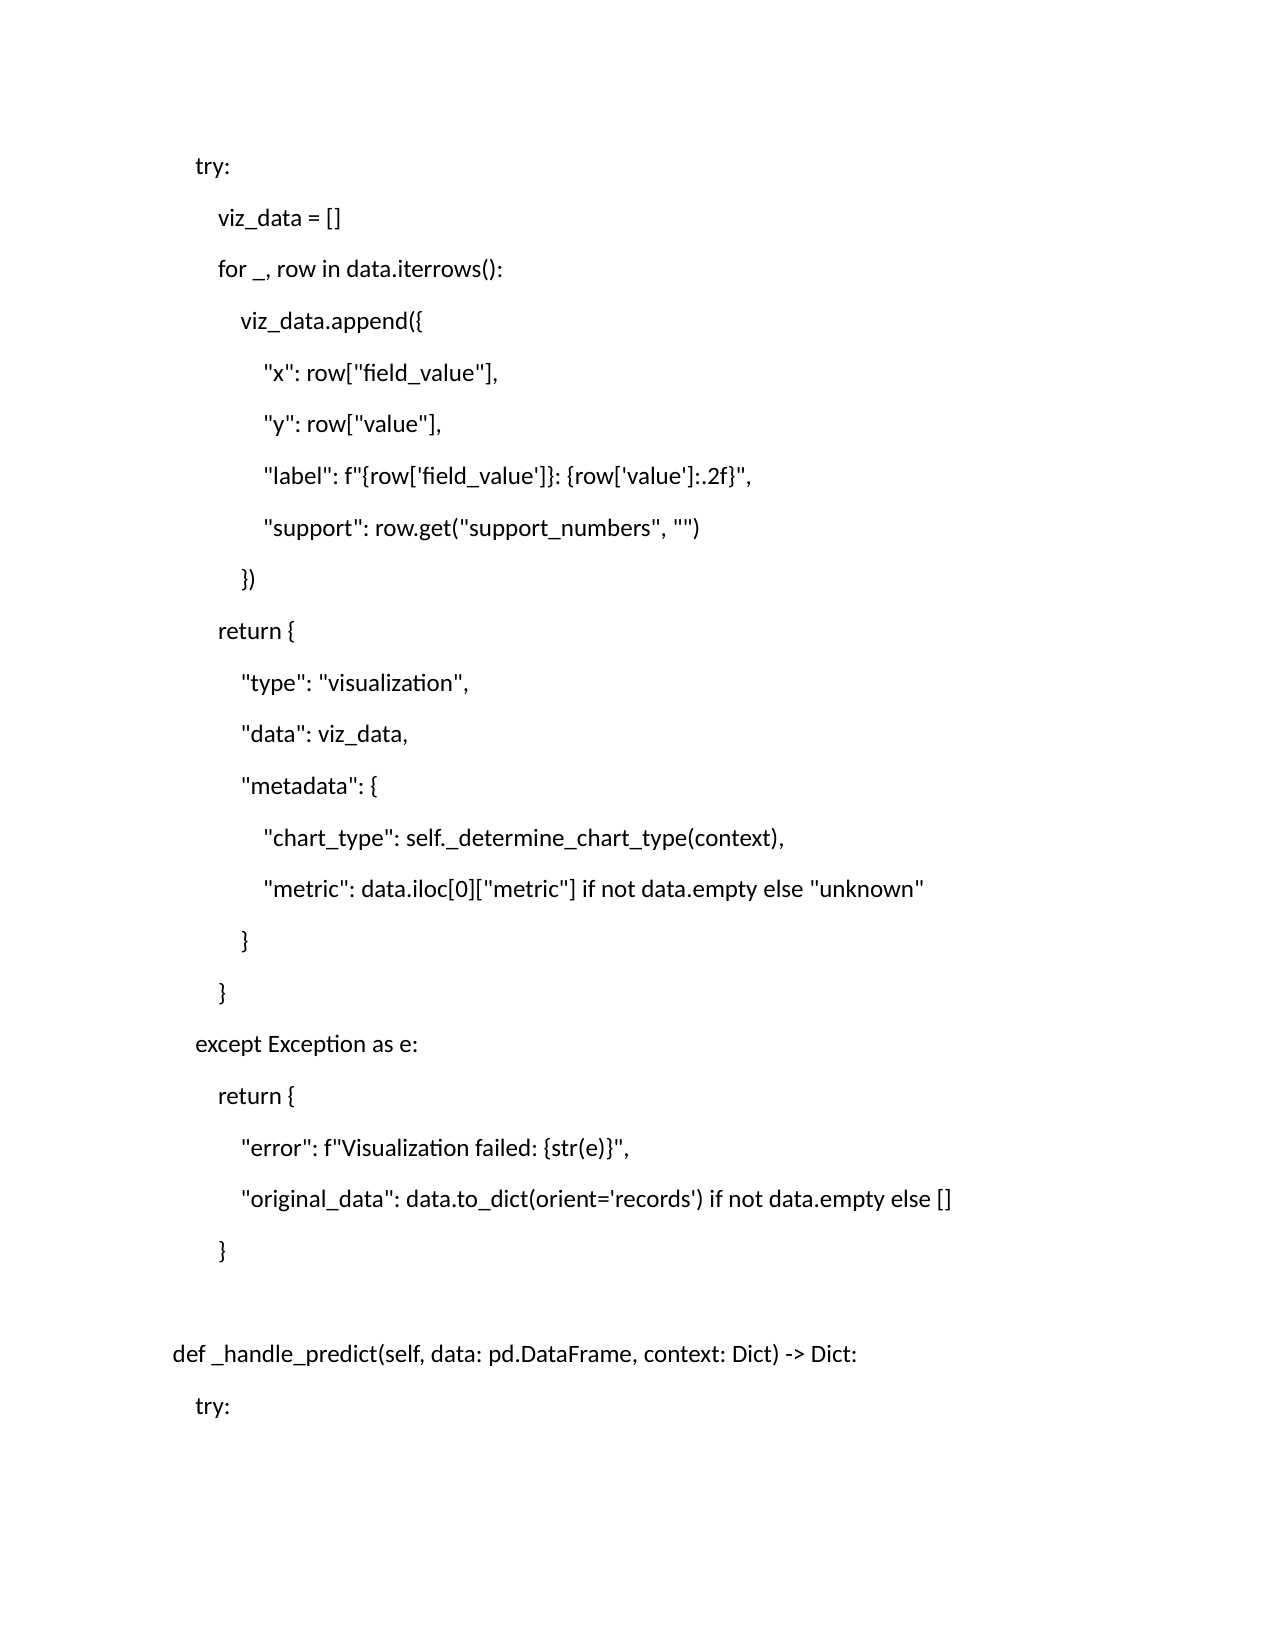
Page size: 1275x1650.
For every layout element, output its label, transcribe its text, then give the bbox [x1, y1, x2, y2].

text "original_data": data.to_dict(orient='records') if not data.empty else [] [150, 1183, 1125, 1214]
text } [150, 925, 1125, 956]
text def _handle_predict(self, data: pd.DataFrame, context: Dict) -> Dict: [150, 1338, 1125, 1369]
text "chart_type": self._determine_chart_type(context), [150, 822, 1125, 852]
text "type": "visualization", [150, 667, 1125, 697]
text viz_data = [] [150, 202, 1125, 232]
text }) [150, 563, 1125, 594]
text "error": f"Visualization failed: {str(e)}", [150, 1132, 1125, 1162]
text "x": row["field_value"], [150, 357, 1125, 387]
text "label": f"{row['field_value']}: {row['value']:.2f}", [150, 460, 1125, 491]
text try: [150, 1390, 1125, 1421]
text viz_data.append({ [150, 305, 1125, 336]
text try: [150, 150, 1125, 181]
text return { [150, 615, 1125, 646]
text "metric": data.iloc[0]["metric"] if not data.empty else "unknown" [150, 873, 1125, 904]
text } [150, 1235, 1125, 1266]
text except Exception as e: [150, 1028, 1125, 1059]
text "y": row["value"], [150, 408, 1125, 439]
text return { [150, 1080, 1125, 1111]
text "metadata": { [150, 770, 1125, 801]
text } [150, 977, 1125, 1007]
text "data": viz_data, [150, 718, 1125, 749]
text "support": row.get("support_numbers", "") [150, 512, 1125, 542]
text for _, row in data.iterrows(): [150, 253, 1125, 284]
